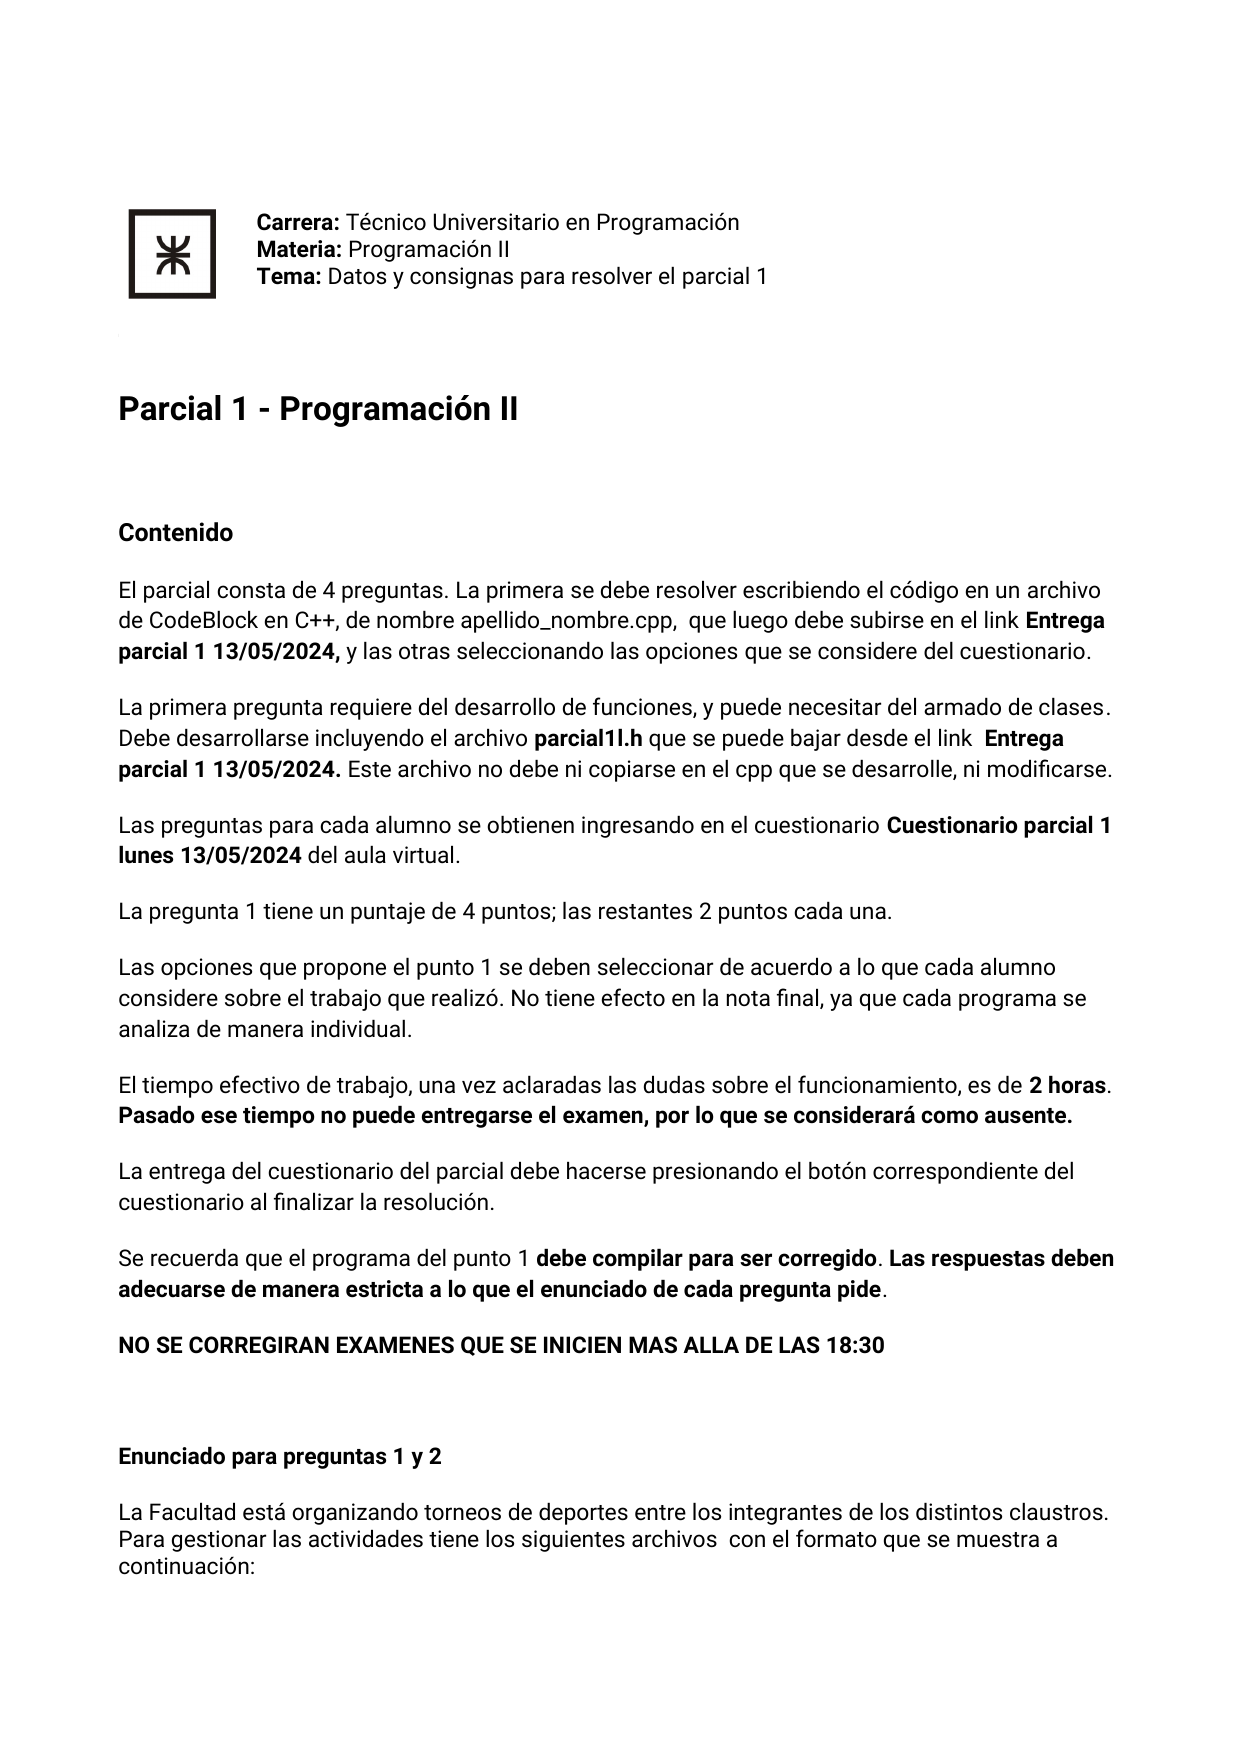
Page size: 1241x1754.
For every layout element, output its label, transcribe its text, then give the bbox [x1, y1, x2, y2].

text La pregunta 1 tiene un puntaje de 4 puntos; las restantes 2 puntos cada una. [118, 898, 1122, 925]
text Parcial 1 - Programación II [118, 389, 1122, 429]
text Se recuerda que el programa del punto 1 debe compilar para ser corregido. Las respuestas deben adecuarse de manera estricta a lo que el enunciado de cada pregunta pide. [118, 1245, 1122, 1303]
text NO SE CORREGIRAN EXAMENES QUE SE INICIEN MAS ALLA DE LAS 18:30 [118, 1332, 1122, 1359]
text Contenido [118, 518, 1122, 547]
table_header Carrera: Técnico Universitario en Programación Materia: Programación II Tema: Datos y consignas para resolver el parcial 1 [246, 199, 1093, 309]
text Enunciado para preguntas 1 y 2 [118, 1443, 1122, 1470]
text Las opciones que propone el punto 1 se deben seleccionar de acuerdo a lo que cada alumno considere sobre el trabajo que realizó. No tiene efecto en la nota final, ya que cada programa se analiza de manera individual. [118, 954, 1122, 1043]
text La primera pregunta requiere del desarrollo de funciones, y puede necesitar del armado de clases. Debe desarrollarse incluyendo el archivo parcial1l.h que se puede bajar desde el link Entrega parcial 1 13/05/2024. Este archivo no debe ni copiarse en el cpp que se desarrolle, ni modificarse. [118, 694, 1122, 783]
picture [128, 209, 216, 299]
text Las preguntas para cada alumno se obtienen ingresando en el cuestionario Cuestionario parcial 1 lunes 13/05/2024 del aula virtual. [118, 812, 1122, 869]
text El parcial consta de 4 preguntas. La primera se debe resolver escribiendo el código en un archivo de CodeBlock en C++, de nombre apellido_nombre.cpp, que luego debe subirse en el link Entrega parcial 1 13/05/2024, y las otras seleccionando las opciones que se considere del cuestionario. [118, 577, 1122, 665]
text La entrega del cuestionario del parcial debe hacerse presionando el botón correspondiente del cuestionario al finalizar la resolución. [118, 1158, 1122, 1216]
text La Facultad está organizando torneos de deportes entre los integrantes de los distintos claustros. Para gestionar las actividades tiene los siguientes archivos con el formato que se muestra a continuación: [118, 1499, 1122, 1580]
table_header [118, 199, 246, 309]
text El tiempo efectivo de trabajo, una vez aclaradas las dudas sobre el funcionamiento, es de 2 horas. Pasado ese tiempo no puede entregarse el examen, por lo que se considerará como ausente. [118, 1072, 1122, 1129]
